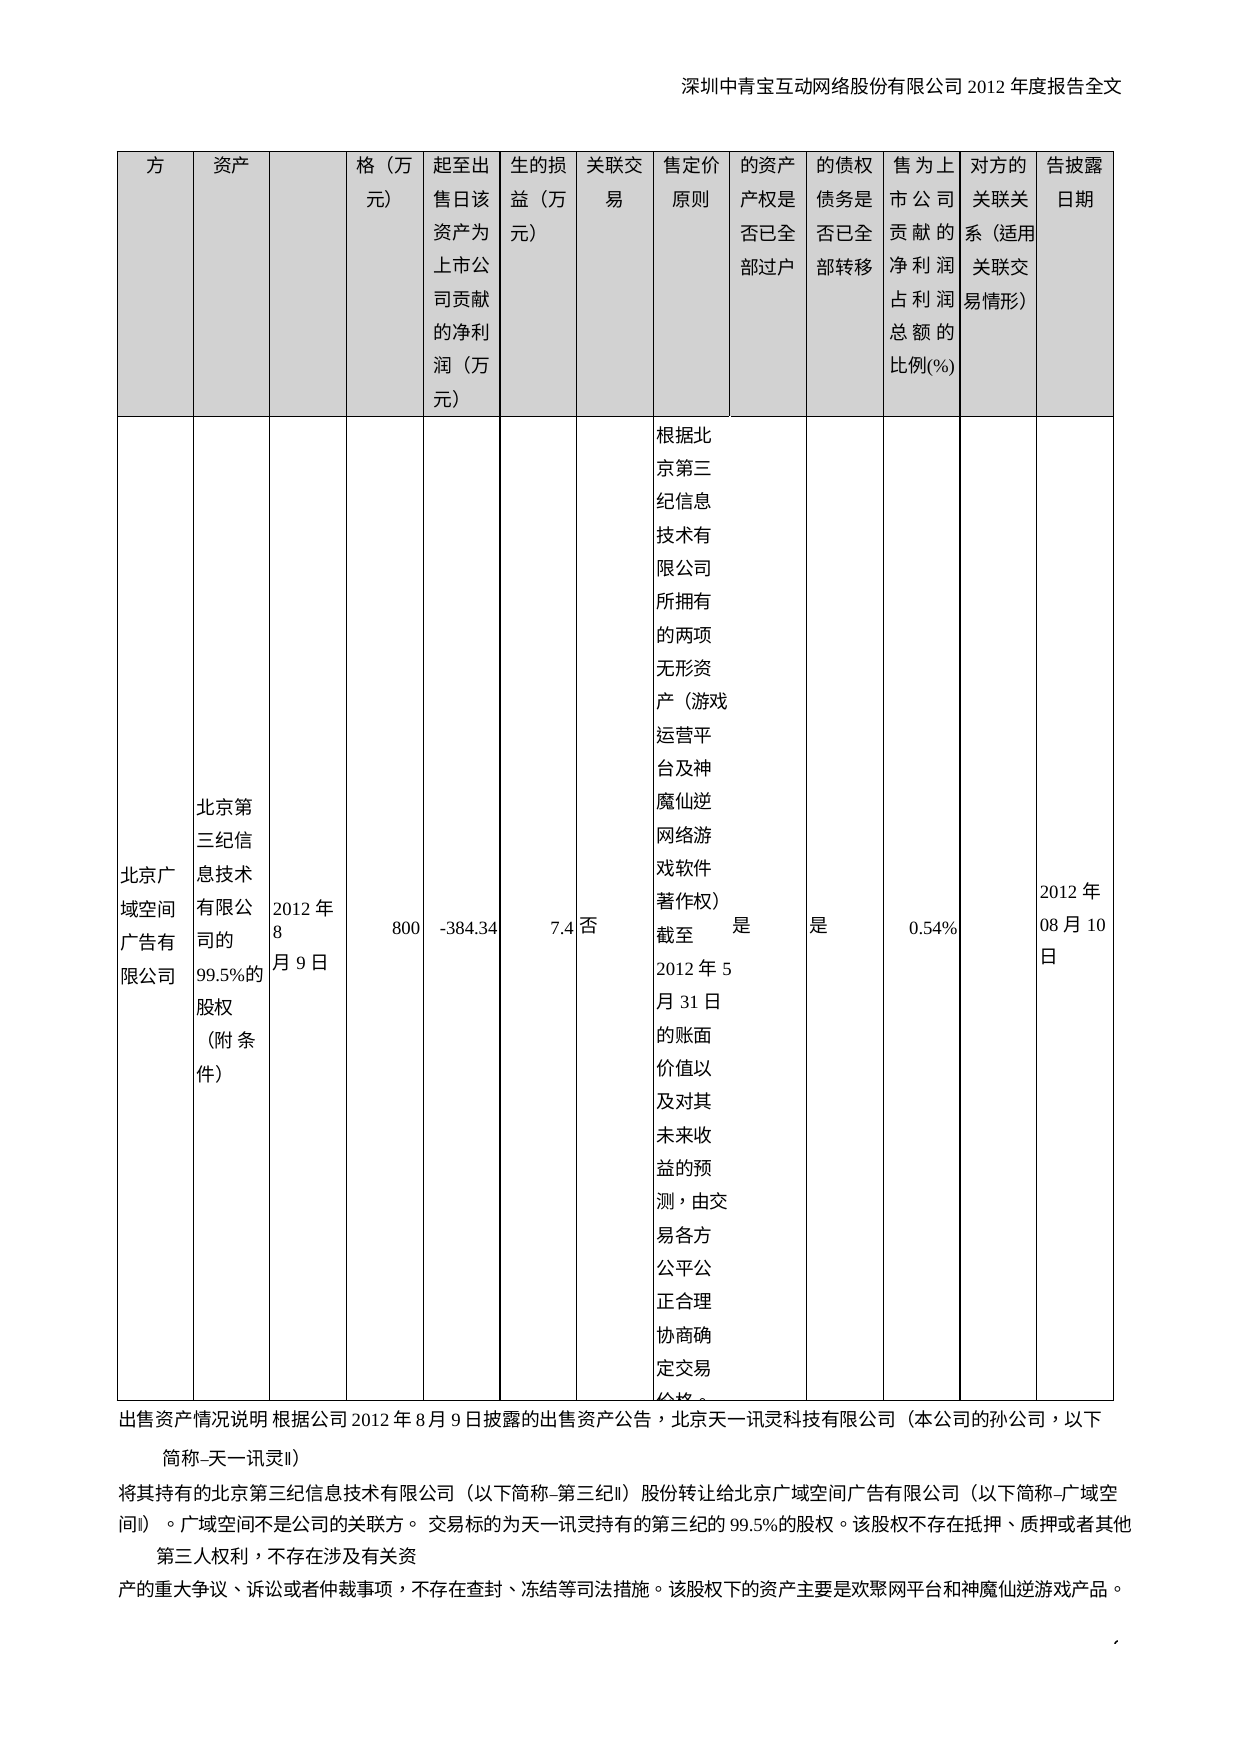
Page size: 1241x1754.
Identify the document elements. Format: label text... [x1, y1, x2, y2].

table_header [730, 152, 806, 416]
text 产的重大争议、诉讼或者仲裁事项，不存在查封、冻结等司法措施。该股权下的资产主要是欢聚网平台和神魔仙逆游戏产品。 [118, 1577, 1132, 1602]
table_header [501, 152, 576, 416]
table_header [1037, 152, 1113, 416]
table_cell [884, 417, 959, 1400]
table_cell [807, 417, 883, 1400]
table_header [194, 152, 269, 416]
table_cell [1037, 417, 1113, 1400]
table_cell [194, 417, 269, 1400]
text 将其持有的北京第三纪信息技术有限公司（以下简称―第三纪‖）股份转让给北京广域空间广告有限公司（以下简称―广域空 [118, 1483, 1132, 1505]
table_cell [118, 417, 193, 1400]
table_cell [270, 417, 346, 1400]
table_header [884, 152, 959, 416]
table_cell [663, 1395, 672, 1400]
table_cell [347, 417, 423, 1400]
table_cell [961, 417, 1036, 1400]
text 间‖）。广域空间不是公司的关联方。 交易标的为天一讯灵持有的第三纪的99.5%的股权。该股权不存在抵押、质押或者其他第三人权利，不存在涉及有关资 [118, 1512, 1132, 1569]
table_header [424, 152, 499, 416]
text 出售资产情况说明 根据公司2012年8月9日披露的出售资产公告，北京天一讯灵科技有限公司（本公司的孙公司，以下简称―天一讯灵‖） [118, 1407, 1118, 1470]
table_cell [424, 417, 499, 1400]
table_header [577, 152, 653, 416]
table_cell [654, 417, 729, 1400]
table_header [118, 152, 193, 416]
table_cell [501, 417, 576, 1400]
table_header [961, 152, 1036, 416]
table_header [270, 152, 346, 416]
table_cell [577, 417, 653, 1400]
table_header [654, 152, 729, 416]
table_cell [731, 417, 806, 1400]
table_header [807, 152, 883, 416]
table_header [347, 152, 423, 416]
